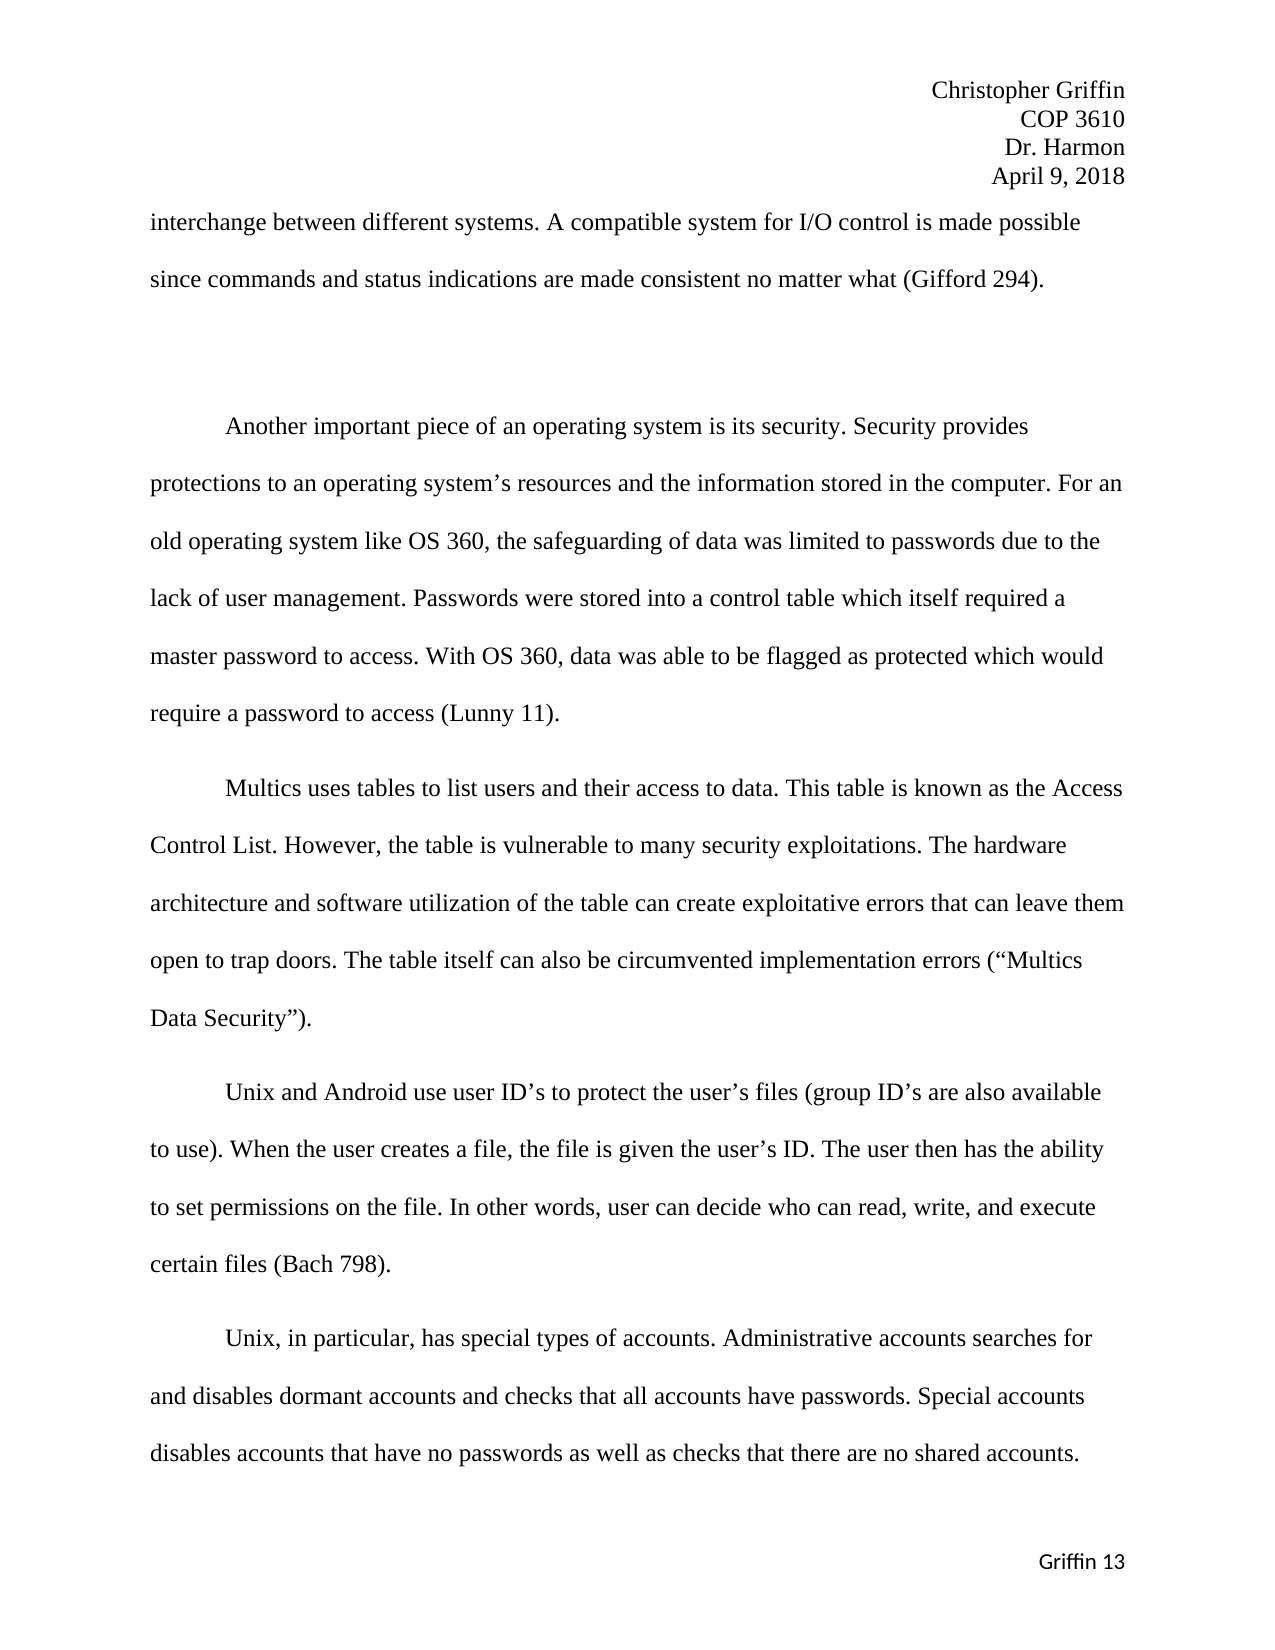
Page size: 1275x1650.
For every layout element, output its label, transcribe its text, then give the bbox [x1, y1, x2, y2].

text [150, 1323, 1125, 1467]
text Another important piece of an operating system is its security. Security provides protections to an operating system’s resources and the information stored in the computer. For an old operating system like OS 360, the safeguarding of data was limited to passwords due to the lack of user management. Passwords were stored into a control table which itself required a master password to access. With OS 360, data was able to be flagged as protected which would require a password to access (Lunny 11). [150, 411, 1125, 727]
text Multics uses tables to list users and their access to data. This table is known as the Access Control List. However, the table is vulnerable to many security exploitations. The hardware architecture and software utilization of the table can create exploitative errors that can leave them open to trap doors. The table itself can also be circumvented implementation errors (“Multics Data Security”). [150, 773, 1125, 1031]
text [150, 207, 1125, 293]
text Unix and Android use user ID’s to protect the user’s files (group ID’s are also available to use). When the user creates a file, the file is given the user’s ID. The user then has the ability to set permissions on the file. In other words, user can decide who can read, write, and execute certain files (Bach 798). [150, 1077, 1125, 1278]
